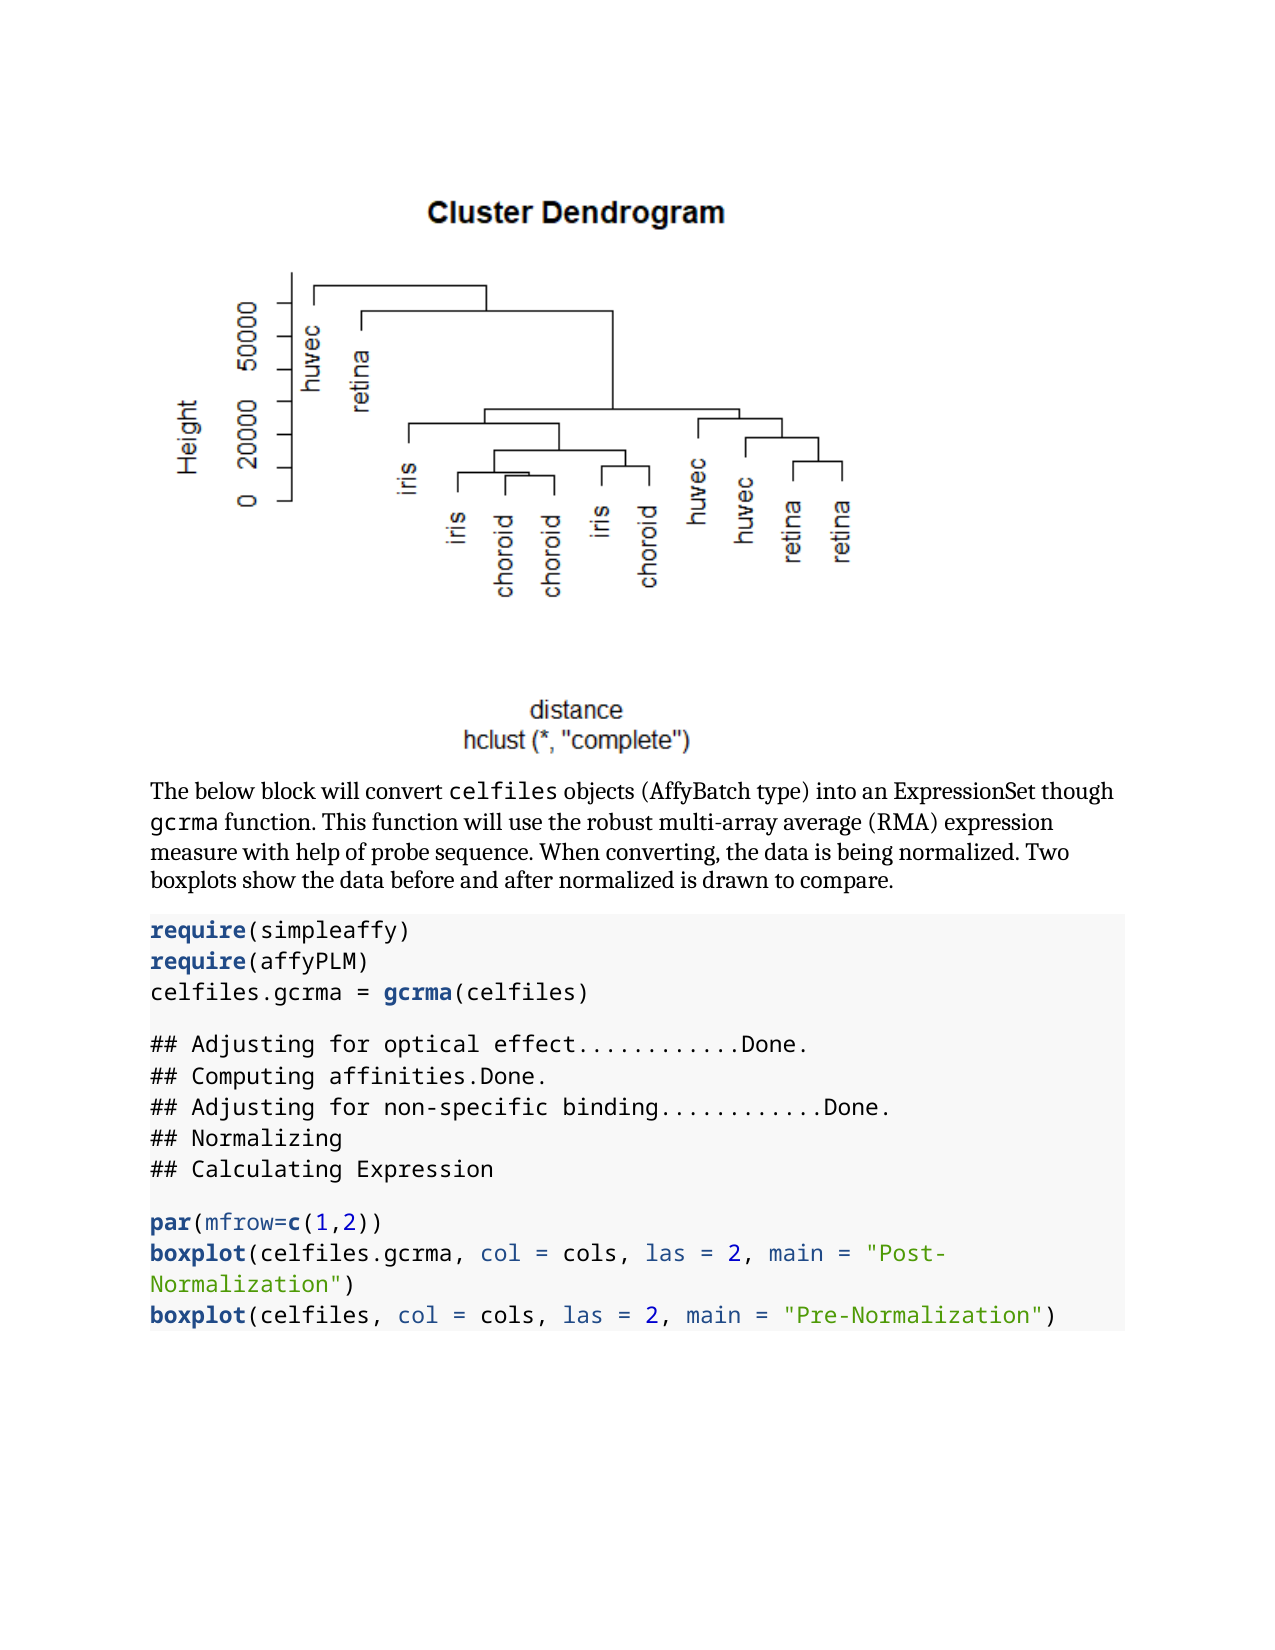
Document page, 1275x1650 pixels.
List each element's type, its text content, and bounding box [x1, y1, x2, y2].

text par(mfrow=c(1,2)) boxplot(celfiles.gcrma, col = cols, las = 2, main = "Post-Normalization") boxplot(celfiles, col = cols, las = 2, main = "Pre-Normalization") [356, 1206, 1125, 1331]
text The below block will convert celfiles objects (AffyBatch type) into an ExpressionSet though gcrma function. This function will use the robust multi-array average (RMA) expression measure with help of probe sequence. When converting, the data is being normalized. Two boxplots show the data before and after normalized is drawn to compare. [150, 775, 1125, 895]
text require(simpleaffy) require(affyPLM) celfiles.gcrma = gcrma(celfiles) [370, 914, 1125, 1008]
text ## Adjusting for optical effect............Done. ## Computing affinities.Done. ## Adjusting for non-specific binding............Done. ## Normalizing ## Calculating Expression [150, 1028, 1125, 1185]
picture [168, 150, 927, 757]
